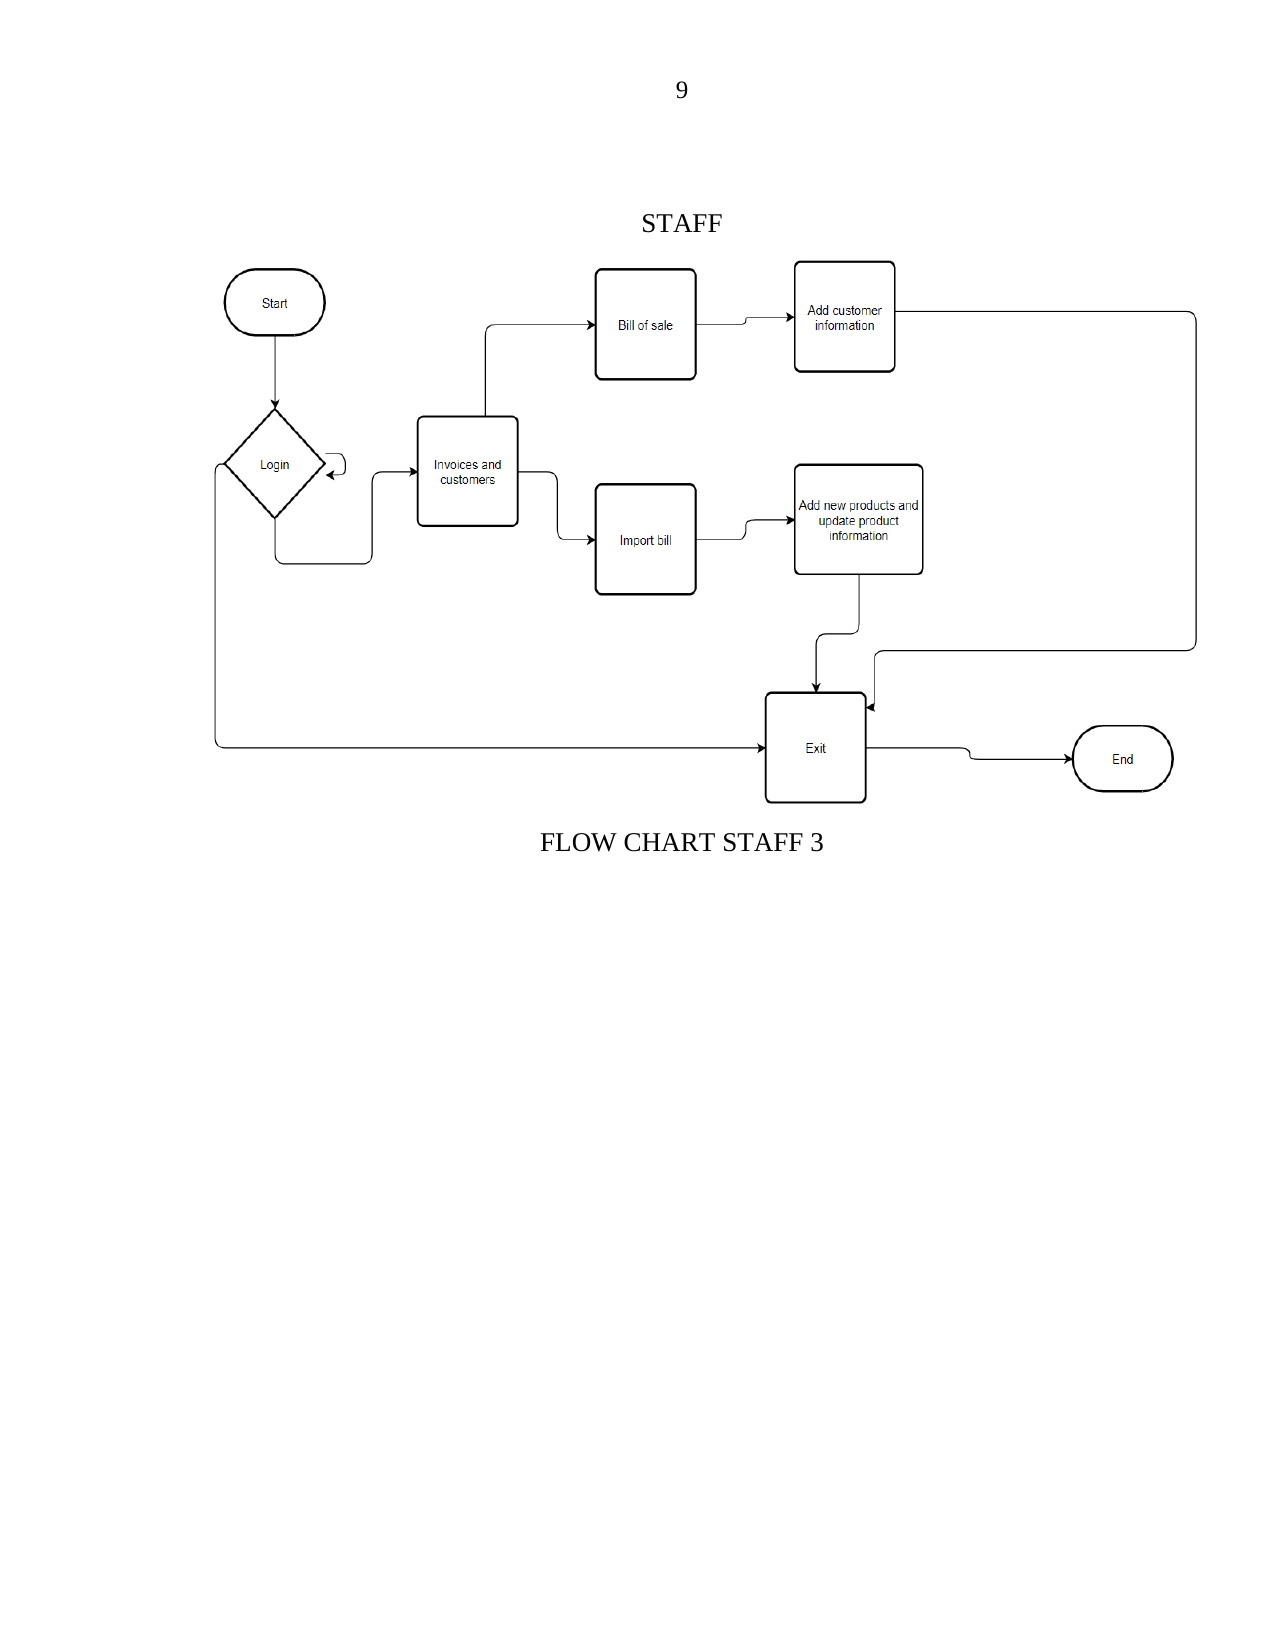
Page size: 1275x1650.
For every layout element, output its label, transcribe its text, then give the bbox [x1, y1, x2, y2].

picture [206, 253, 1207, 811]
text FLOW CHART STAFF 3 [207, 826, 1157, 858]
text STAFF [207, 207, 1157, 253]
